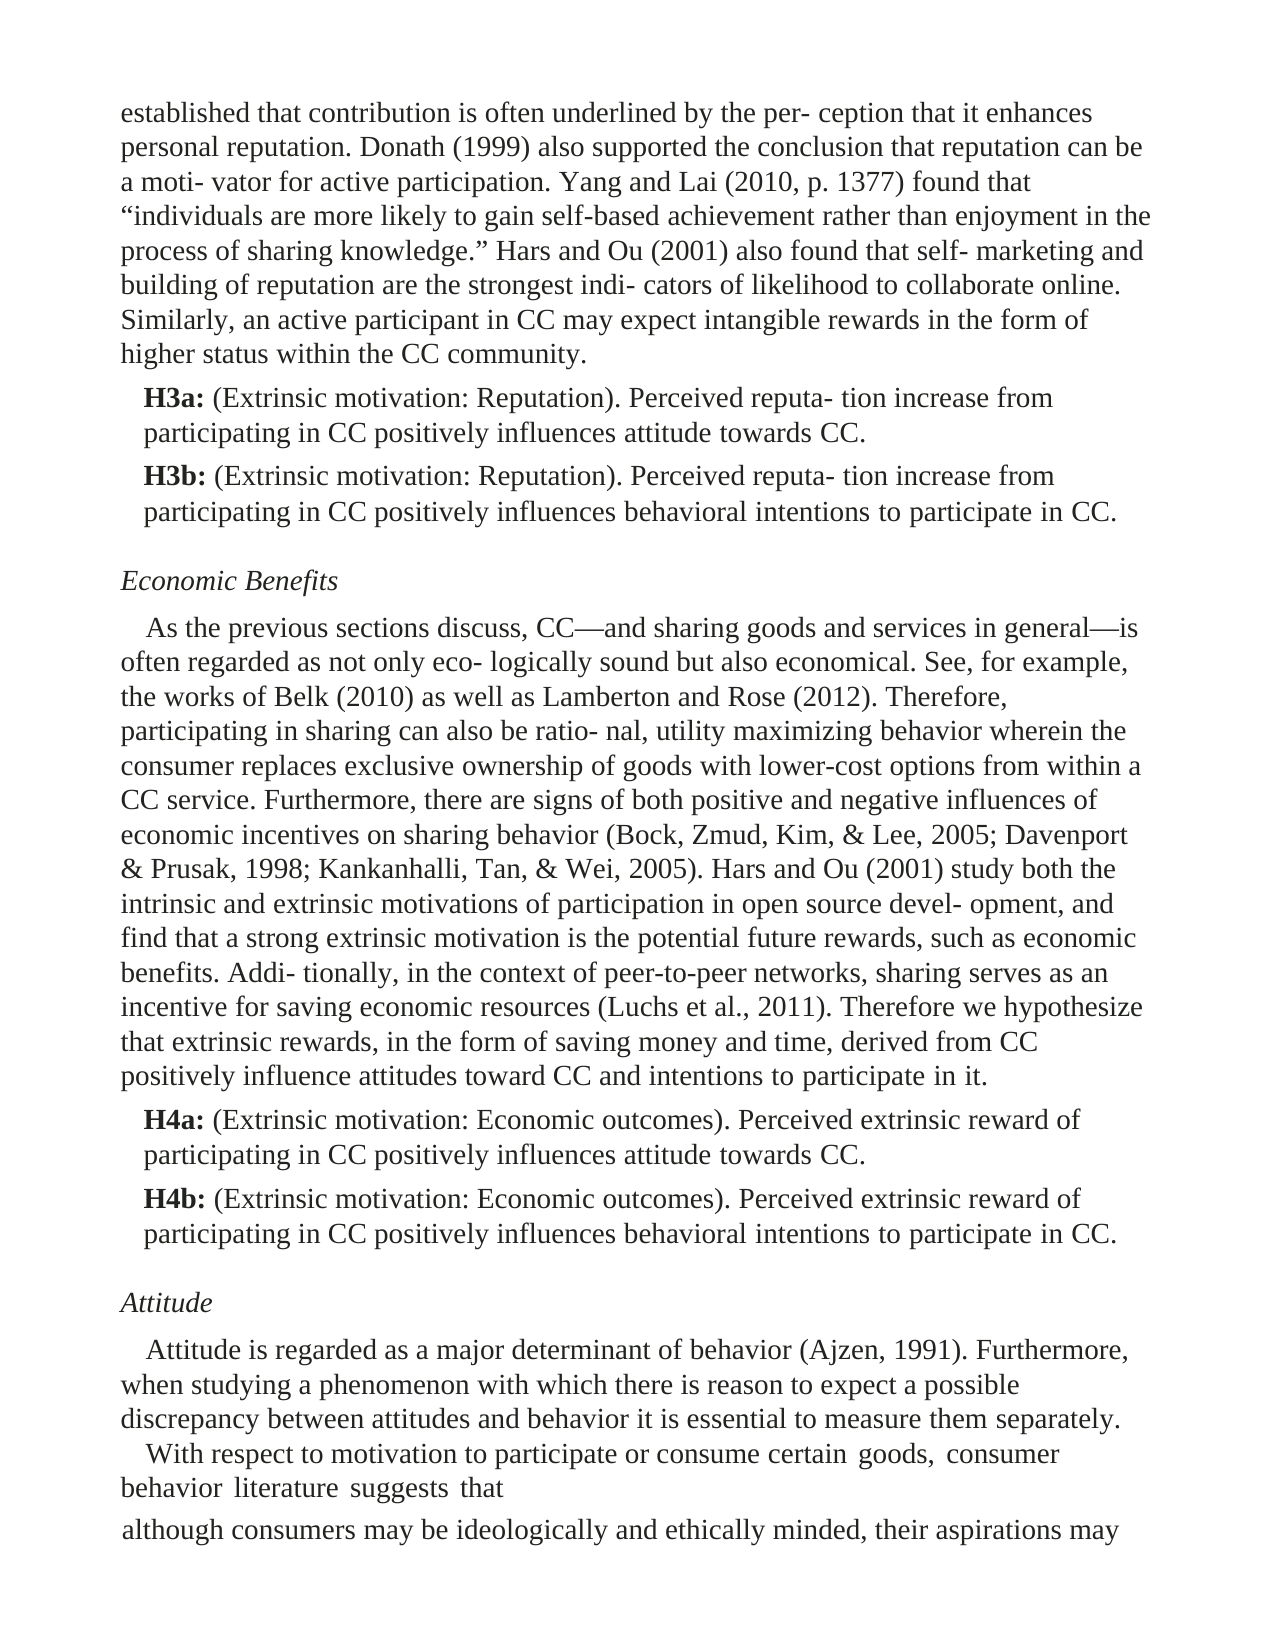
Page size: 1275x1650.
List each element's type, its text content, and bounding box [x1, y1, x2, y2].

text As the previous sections discuss, CC—and sharing goods and services in general—is often regarded as not only eco- logically sound but also economical. See, for example, the works of Belk (2010) as well as Lamberton and Rose (2012). Therefore, participating in sharing can also be ratio- nal, utility maximizing behavior wherein the consumer replaces exclusive ownership of goods with lower-cost options from within a CC service. Furthermore, there are signs of both positive and negative influences of economic incentives on sharing behavior (Bock, Zmud, Kim, & Lee, 2005; Davenport & Prusak, 1998; Kankanhalli, Tan, & Wei, 2005). Hars and Ou (2001) study both the intrinsic and extrinsic motivations of participation in open source devel- opment, and find that a strong extrinsic motivation is the potential future rewards, such as economic benefits. Addi- tionally, in the context of peer-to-peer networks, sharing serves as an incentive for saving economic resources (Luchs et al., 2011). Therefore we hypothesize that extrinsic rewards, in the form of saving money and time, derived from CC positively influence attitudes toward CC and intentions to participate in it. [120, 610, 1154, 1092]
text H4b: (Extrinsic motivation: Economic outcomes). Perceived extrinsic reward of participating in CC positively influences behavioral intentions to participate in CC. [143, 1181, 1131, 1249]
text established that contribution is often underlined by the per- ception that it enhances personal reputation. Donath (1999) also supported the conclusion that reputation can be a moti- vator for active participation. Yang and Lai (2010, p. 1377) found that “individuals are more likely to gain self-based achievement rather than enjoyment in the process of sharing knowledge.” Hars and Ou (2001) also found that self- marketing and building of reputation are the strongest indi- cators of likelihood to collaborate online. Similarly, an active participant in CC may expect intangible rewards in the form of higher status within the CC community. [120, 95, 1154, 370]
text Economic Benefits [120, 563, 1167, 597]
text Attitude [120, 1285, 1167, 1319]
text Attitude is regarded as a major determinant of behavior (Ajzen, 1991). Furthermore, when studying a phenomenon with which there is reason to expect a possible discrepancy between attitudes and behavior it is essential to measure them separately. [120, 1332, 1154, 1435]
text H3a: (Extrinsic motivation: Reputation). Perceived reputa- tion increase from participating in CC positively influences attitude towards CC. [143, 380, 1131, 448]
text With respect to motivation to participate or consume certain goods, consumer behavior literature suggests that [120, 1436, 1154, 1504]
text H4a: (Extrinsic motivation: Economic outcomes). Perceived extrinsic reward of participating in CC positively influences attitude towards CC. [143, 1102, 1131, 1171]
text H3b: (Extrinsic motivation: Reputation). Perceived reputa- tion increase from participating in CC positively influences behavioral intentions to participate in CC. [143, 458, 1131, 527]
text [122, 1512, 1163, 1546]
